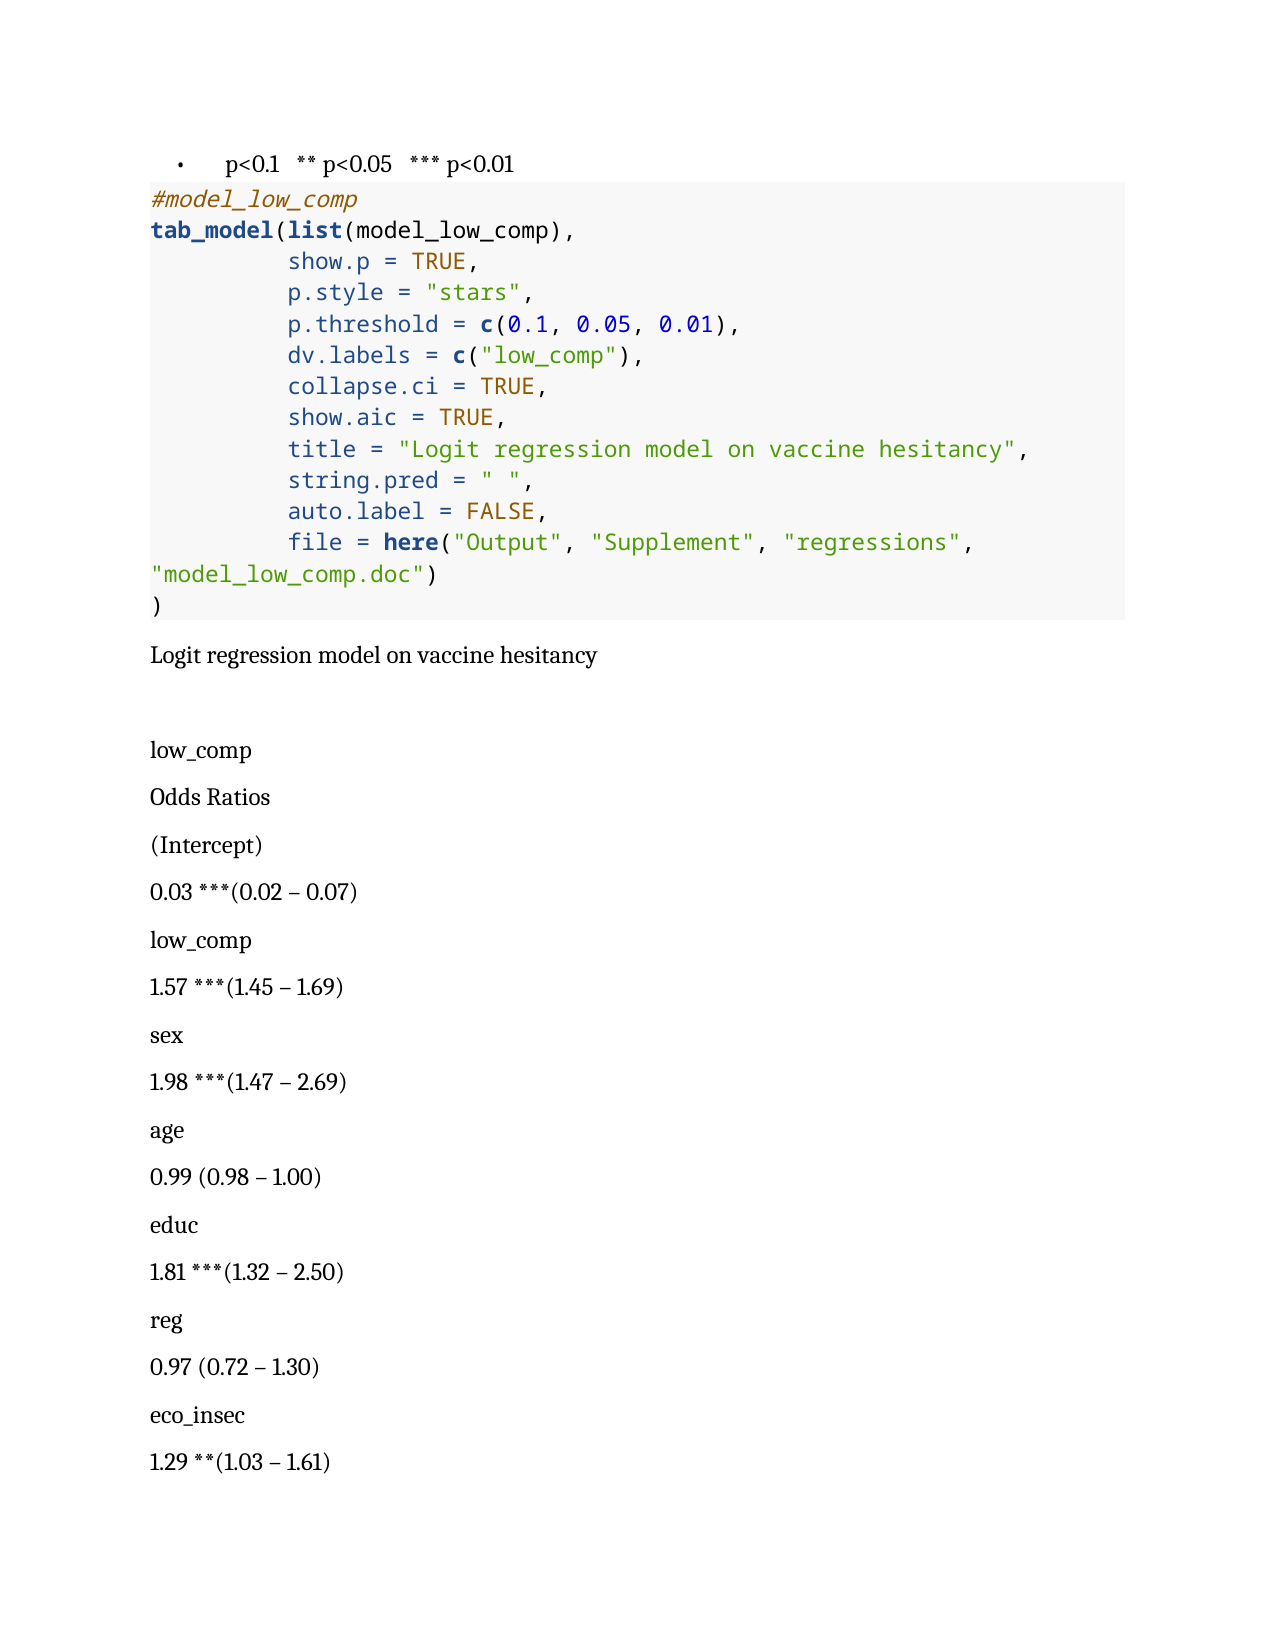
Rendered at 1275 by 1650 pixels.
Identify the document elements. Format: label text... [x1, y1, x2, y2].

text 1.57 ***(1.45 – 1.69) [150, 973, 1125, 1002]
text reg [150, 1306, 1125, 1334]
text eco_insec [150, 1401, 1125, 1429]
text educ [150, 1211, 1125, 1239]
text 0.97 (0.72 – 1.30) [150, 1353, 1125, 1382]
text Odds Ratios [150, 783, 1125, 812]
text 0.99 (0.98 – 1.00) [150, 1163, 1125, 1192]
text (Intercept) [150, 831, 1125, 859]
text sex [150, 1021, 1125, 1049]
list p<0.1 ** p<0.05 *** p<0.01 [175, 150, 1125, 179]
text 1.98 ***(1.47 – 2.69) [150, 1068, 1125, 1097]
text Logit regression model on vaccine hesitancy [150, 641, 1125, 669]
text 1.81 ***(1.32 – 2.50) [150, 1258, 1125, 1287]
text 0.03 ***(0.02 – 0.07) [150, 878, 1125, 907]
text low_comp [150, 736, 1125, 764]
text 1.29 **(1.03 – 1.61) [150, 1448, 1125, 1477]
text low_comp [150, 926, 1125, 954]
text #model_low_comp tab_model(list(model_low_comp), show.p = TRUE, p.style = "stars", p.threshold = c(0.1, 0.05, 0.01), dv.labels = c("low_comp"), collapse.ci = TRUE, show.aic = TRUE, title = "Logit regression model on vaccine hesitancy", string.pred = " ", auto.label = FALSE, file = here("Output", "Supplement", "regressions", "model_low_comp.doc") ) [150, 182, 1125, 620]
text age [150, 1116, 1125, 1144]
